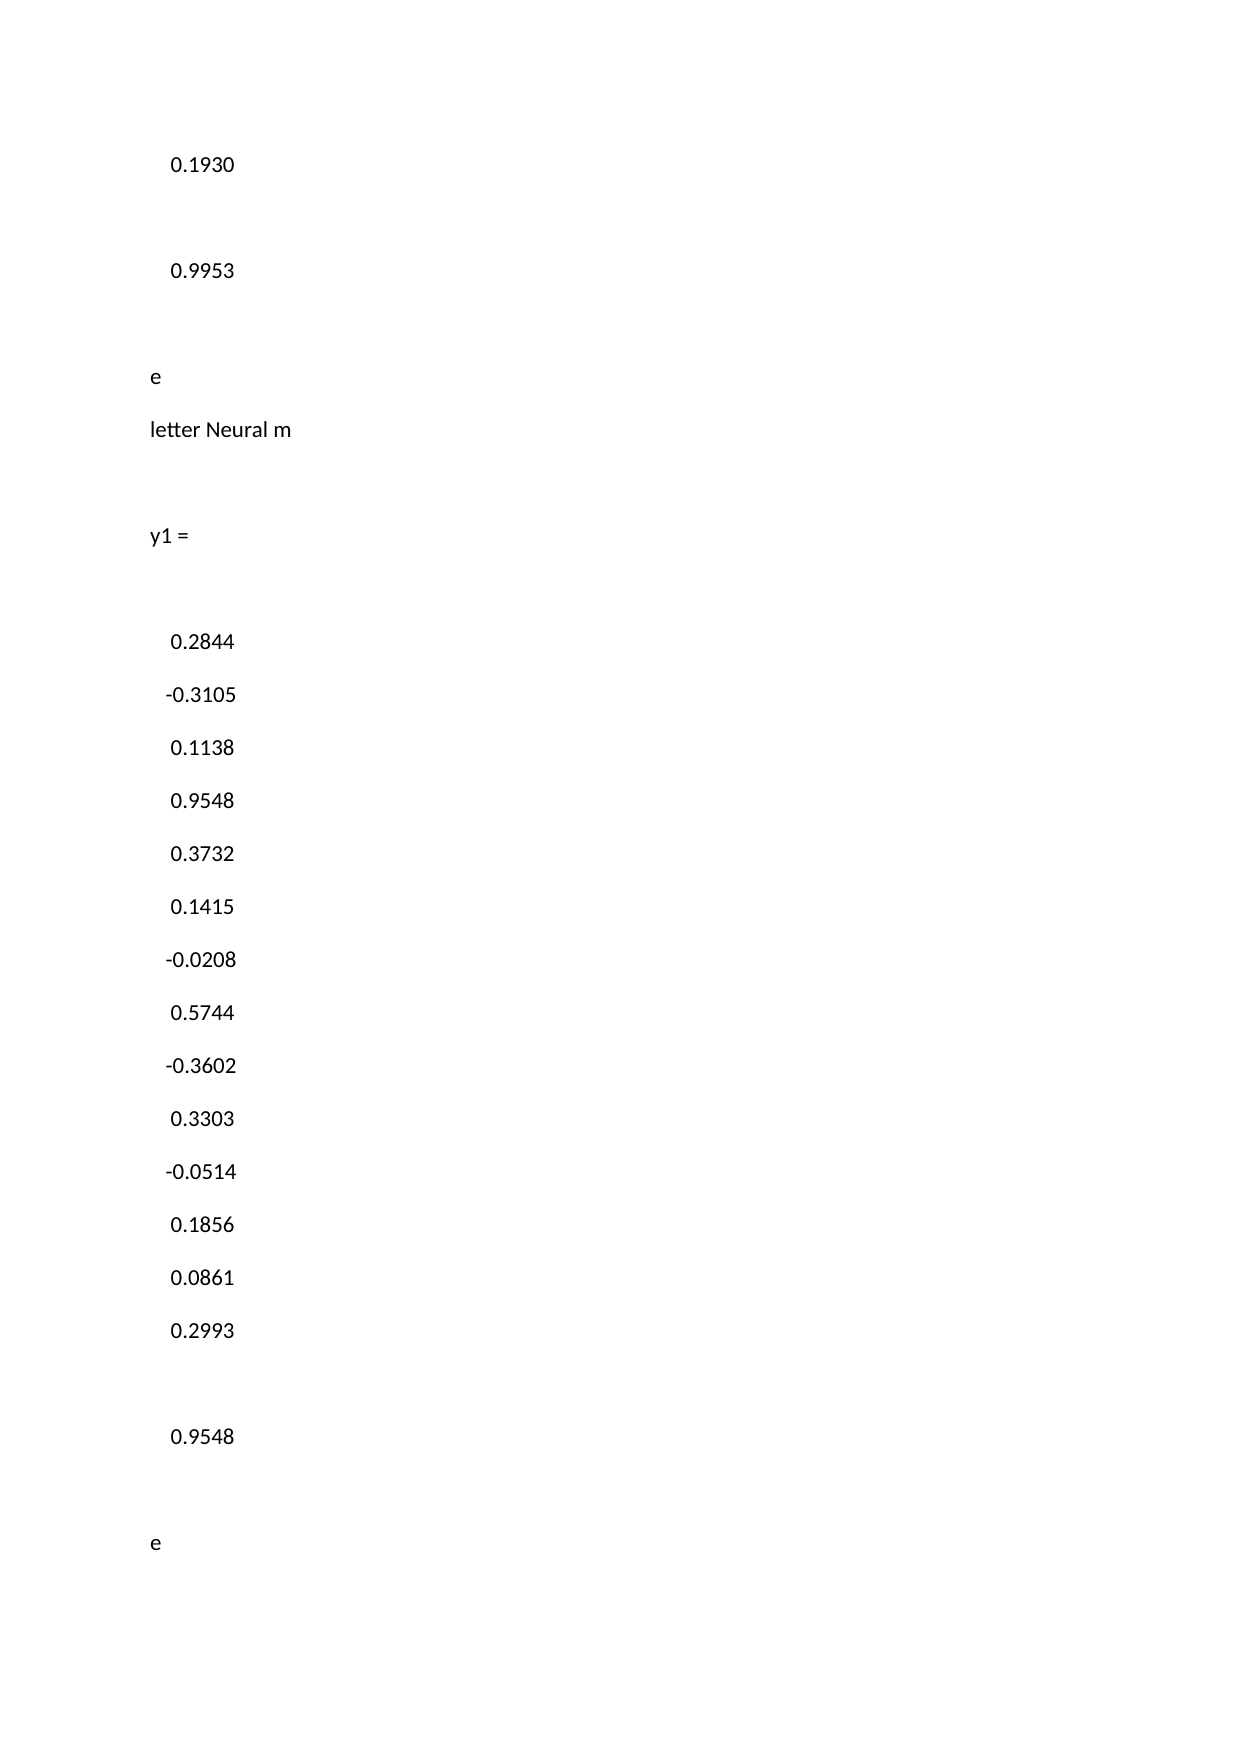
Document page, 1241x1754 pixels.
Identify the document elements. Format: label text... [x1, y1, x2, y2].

text 0.1138 [150, 733, 1090, 761]
text 0.5744 [150, 998, 1090, 1026]
text 0.0861 [150, 1263, 1090, 1291]
text 0.2993 [150, 1316, 1090, 1344]
text -0.3105 [150, 680, 1090, 708]
text 0.1930 [150, 150, 1090, 178]
text 0.9548 [150, 1422, 1090, 1451]
text 0.1856 [150, 1210, 1090, 1238]
text 0.9953 [150, 256, 1090, 284]
text 0.1415 [150, 892, 1090, 920]
text -0.0514 [150, 1157, 1090, 1185]
text 0.3732 [150, 839, 1090, 867]
text -0.0208 [150, 945, 1090, 973]
text letter Neural m [150, 415, 1090, 443]
text e [150, 362, 1090, 390]
text 0.2844 [150, 627, 1090, 655]
text 0.3303 [150, 1104, 1090, 1132]
text 0.9548 [150, 786, 1090, 814]
text e [150, 1528, 1090, 1557]
text -0.3602 [150, 1051, 1090, 1079]
text y1 = [150, 521, 1090, 549]
